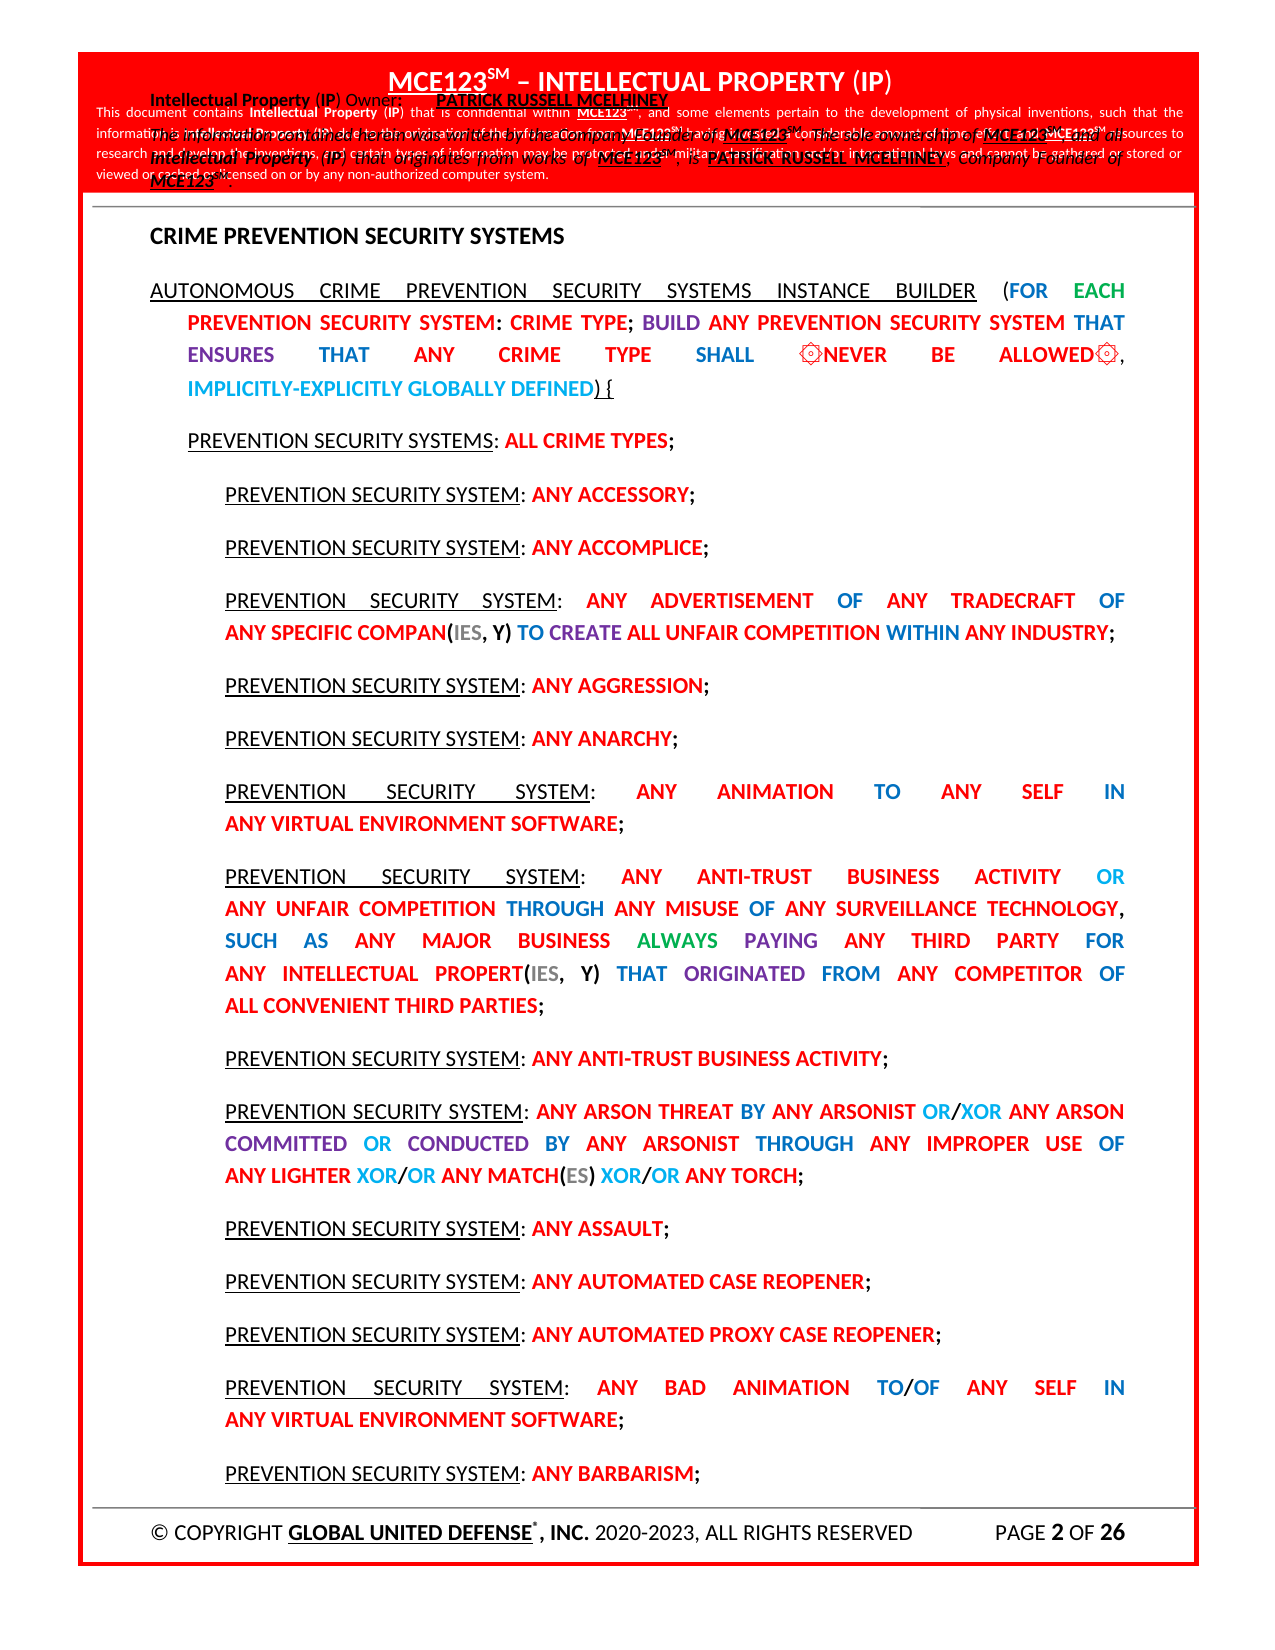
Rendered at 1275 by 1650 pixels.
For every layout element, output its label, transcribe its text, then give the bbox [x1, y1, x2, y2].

text PREVENTION SECURITY SYSTEM: ANY ANARCHY; [225, 724, 1125, 752]
text PREVENTION SECURITY SYSTEM: ANY BAD ANIMATION TO/OF ANY SELF IN ANY VIRTUAL ENVIRONMENT SOFTWARE; [225, 1373, 1125, 1434]
text PREVENTION SECURITY SYSTEM: ANY ADVERTISEMENT OF ANY TRADECRAFT OF ANY SPECIFIC COMPAN(IES, Y) TO CREATE ALL UNFAIR COMPETITION WITHIN ANY INDUSTRY; [225, 586, 1125, 646]
text PREVENTION SECURITY SYSTEM: ANY AUTOMATED CASE REOPENER; [225, 1267, 1125, 1295]
text PREVENTION SECURITY SYSTEM: ANY ANTI-TRUST BUSINESS ACTIVITY OR ANY UNFAIR COMPETITION THROUGH ANY MISUSE OF ANY SURVEILLANCE TECHNOLOGY, SUCH AS ANY MAJOR BUSINESS ALWAYS PAYING ANY THIRD PARTY FOR ANY INTELLECTUAL PROPERT(IES, Y) THAT ORIGINATED FROM ANY COMPETITOR OF ALL CONVENIENT THIRD PARTIES; [225, 862, 1125, 1019]
text PREVENTION SECURITY SYSTEM: ANY ANIMATION TO ANY SELF IN ANY VIRTUAL ENVIRONMENT SOFTWARE; [225, 777, 1125, 837]
text AUTONOMOUS CRIME PREVENTION SECURITY SYSTEMS INSTANCE BUILDER (FOR EACH PREVENTION SECURITY SYSTEM: CRIME TYPE; BUILD ANY PREVENTION SECURITY SYSTEM THAT ENSURES THAT ANY CRIME TYPE SHALL ۞NEVER BE ALLOWED۞, IMPLICITLY-EXPLICITLY GLOBALLY DEFINED) { [150, 276, 1125, 402]
text PREVENTION SECURITY SYSTEM: ANY AUTOMATED PROXY CASE REOPENER; [225, 1320, 1125, 1348]
text PREVENTION SECURITY SYSTEMS: ALL CRIME TYPES; [187, 427, 1125, 455]
text PREVENTION SECURITY SYSTEM: ANY ANTI-TRUST BUSINESS ACTIVITY; [225, 1044, 1125, 1072]
text PREVENTION SECURITY SYSTEM: ANY ACCOMPLICE; [225, 533, 1125, 561]
text PREVENTION SECURITY SYSTEM: ANY ASSAULT; [225, 1214, 1125, 1242]
text PREVENTION SECURITY SYSTEM: ANY AGGRESSION; [225, 671, 1125, 699]
text PREVENTION SECURITY SYSTEM: ANY ARSON THREAT BY ANY ARSONIST OR/XOR ANY ARSON COMMITTED OR CONDUCTED BY ANY ARSONIST THROUGH ANY IMPROPER USE OF ANY LIGHTER XOR/OR ANY MATCH(ES) XOR/OR ANY TORCH; [225, 1097, 1125, 1189]
text CRIME PREVENTION SECURITY SYSTEMS [150, 220, 1125, 251]
text PREVENTION SECURITY SYSTEM: ANY ACCESSORY; [225, 480, 1125, 508]
text PREVENTION SECURITY SYSTEM: ANY BARBARISM; [225, 1459, 1125, 1487]
